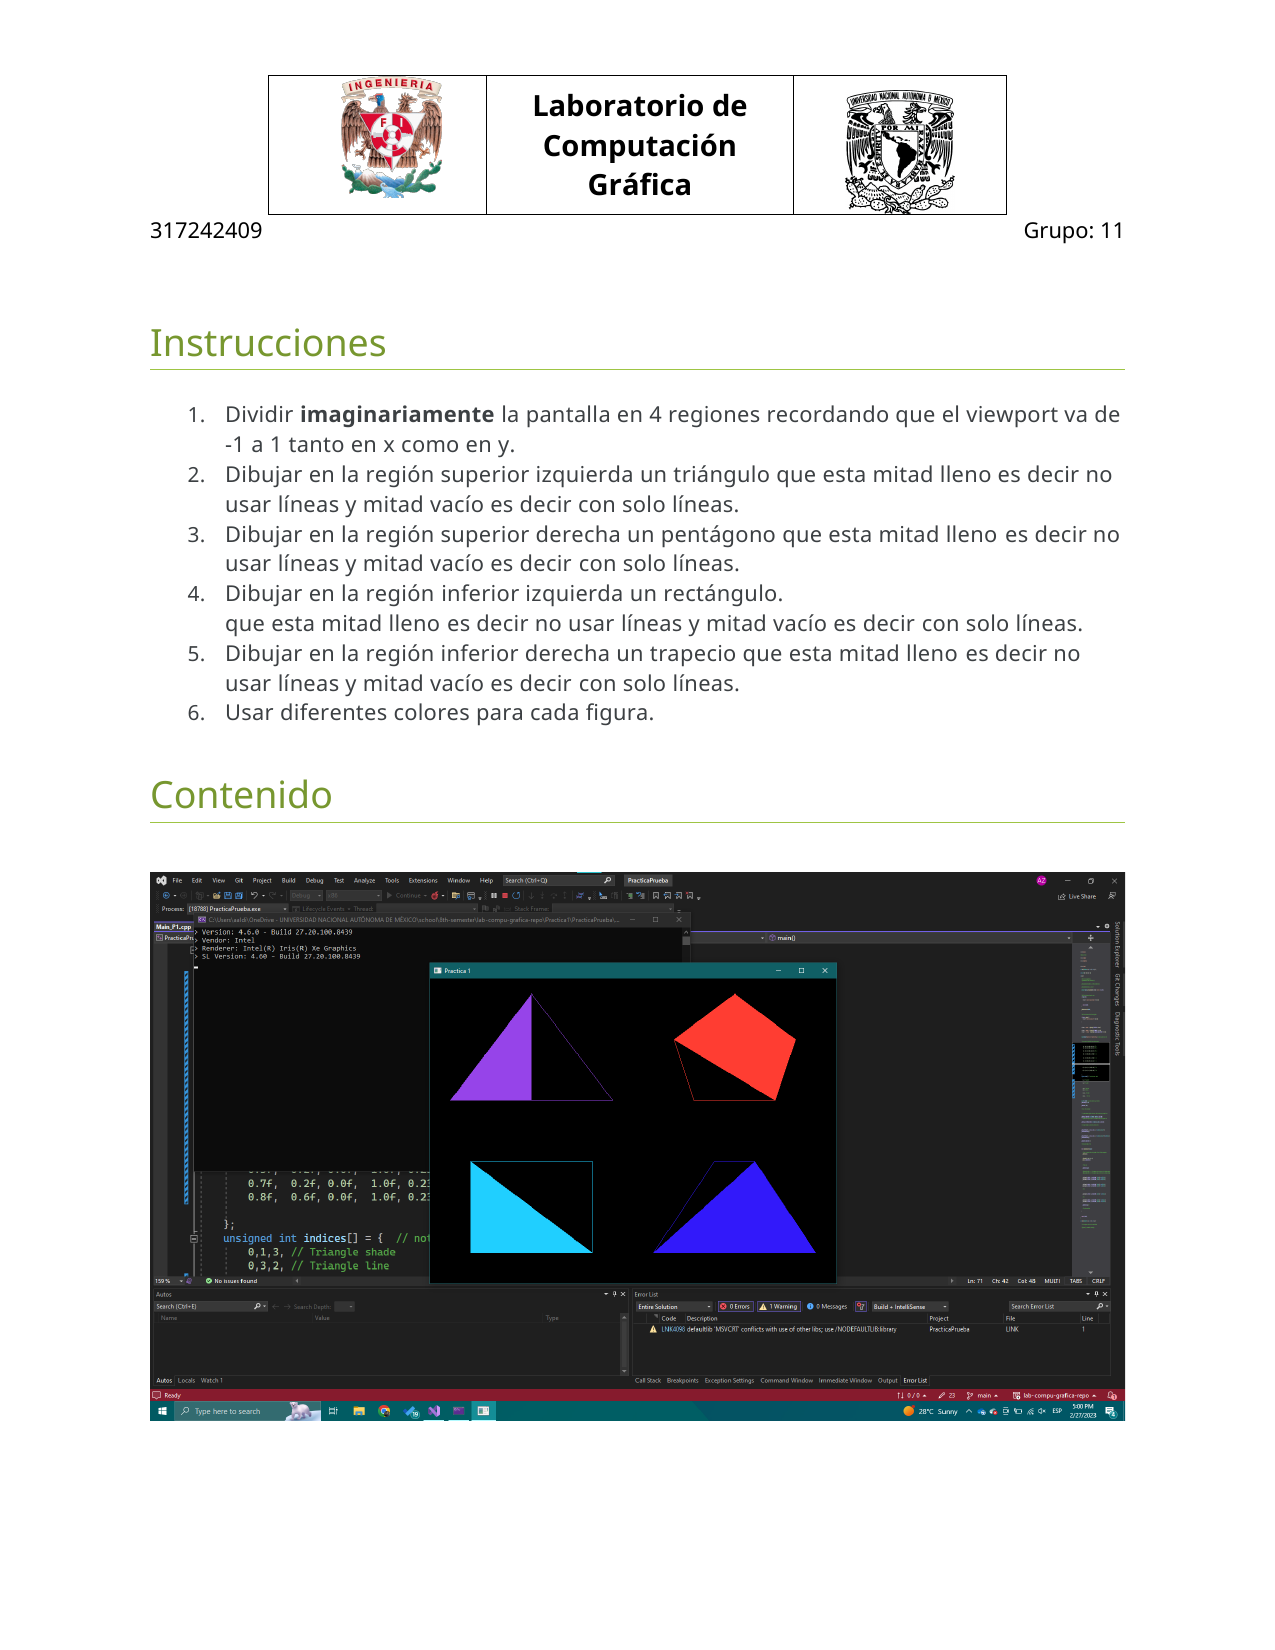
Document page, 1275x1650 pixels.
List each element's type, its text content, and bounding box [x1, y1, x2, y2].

list Usar diferentes colores para cada figura. [187, 697, 1125, 727]
picture [150, 872, 1125, 1421]
list Dibujar en la región superior derecha un pentágono que esta mitad lleno es decir no usar líneas y mitad vacío es decir con solo líneas. [187, 518, 1125, 578]
picture [339, 76, 443, 198]
list Dividir imaginariamente la pantalla en 4 regiones recordando que el viewport va de -1 a 1 tanto en x como en y. [187, 399, 1125, 459]
subtitle Instrucciones [150, 316, 1125, 369]
list Dibujar en la región inferior izquierda un rectángulo. que esta mitad lleno es decir no usar líneas y mitad vacío es decir con solo líneas. [187, 578, 1125, 638]
subtitle Contenido [150, 769, 1125, 822]
list Dibujar en la región superior izquierda un triángulo que esta mitad lleno es decir no usar líneas y mitad vacío es decir con solo líneas. [187, 459, 1125, 518]
list Dibujar en la región inferior derecha un trapecio que esta mitad lleno es decir no usar líneas y mitad vacío es decir con solo líneas. [187, 638, 1125, 697]
picture [845, 90, 955, 214]
